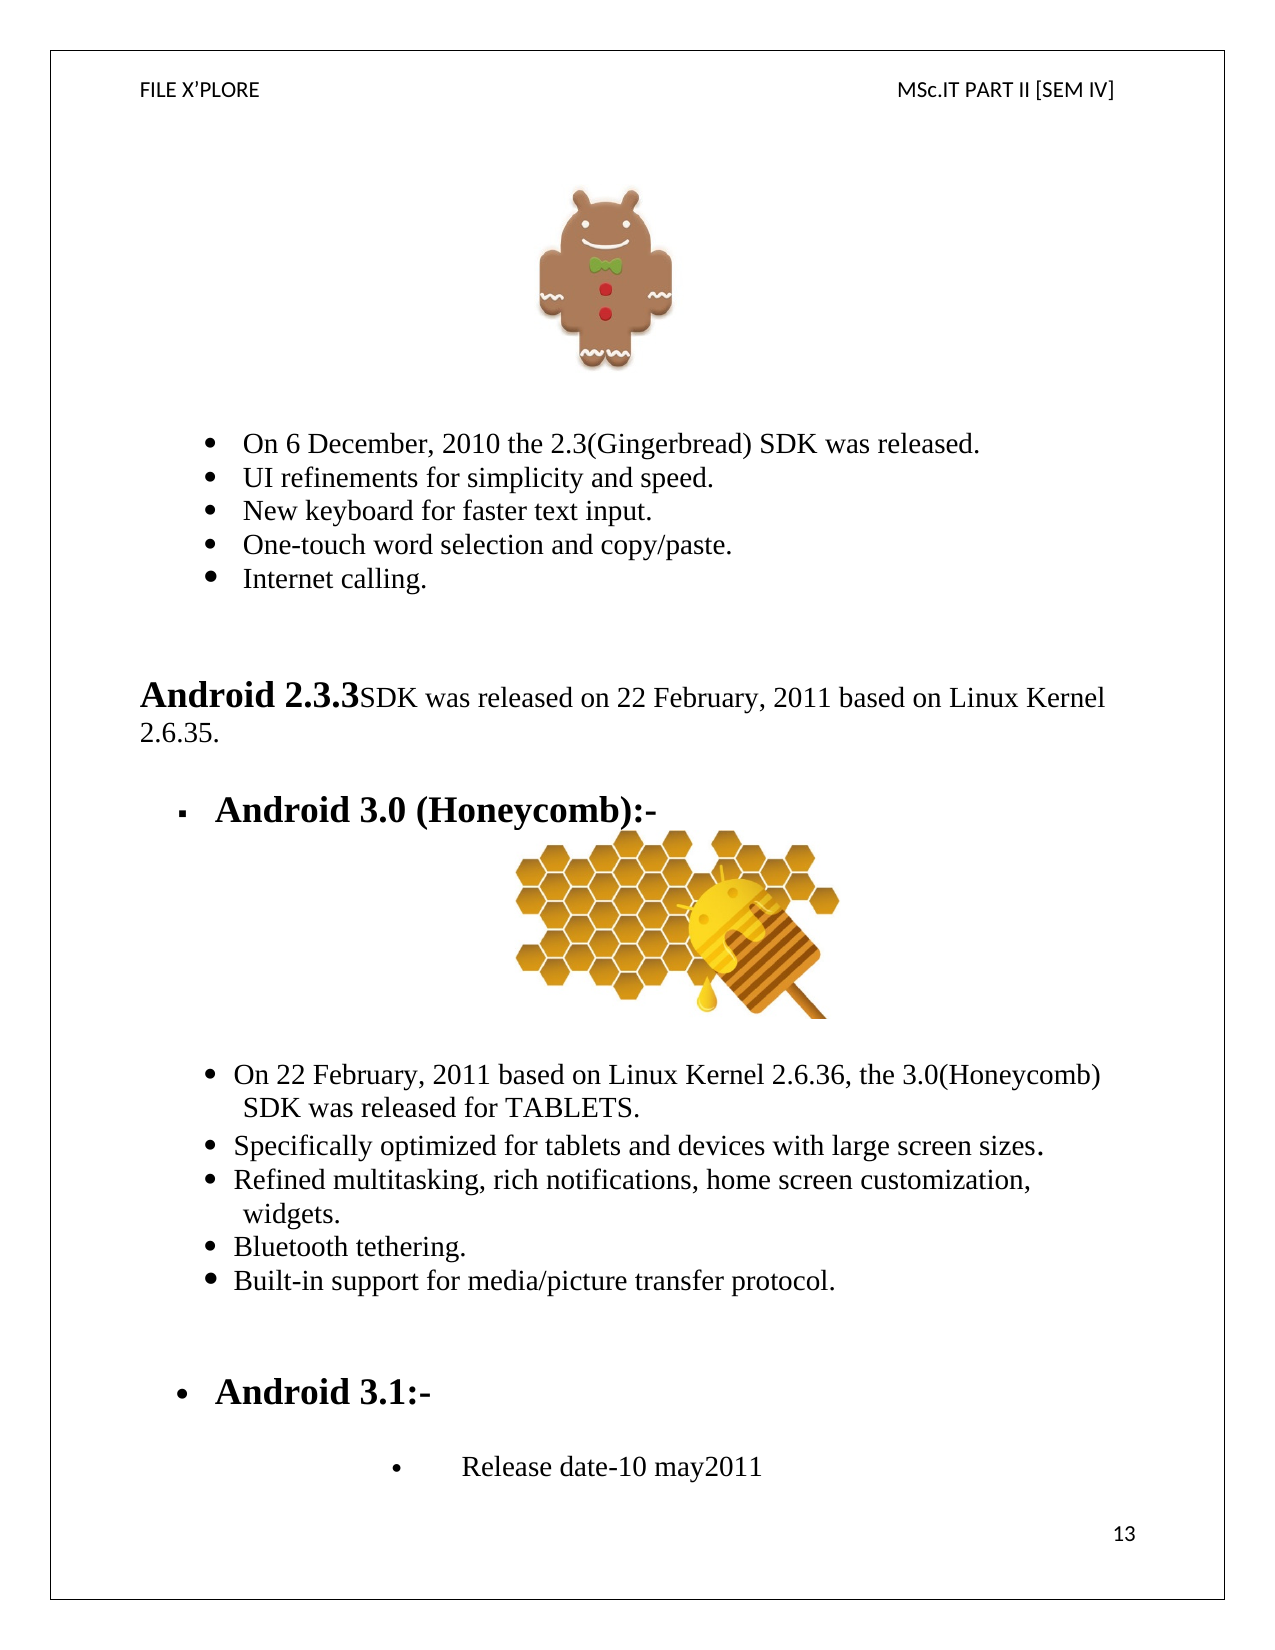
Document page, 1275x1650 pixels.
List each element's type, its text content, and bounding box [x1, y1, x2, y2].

list Specifically optimized for tablets and devices with large screen sizes. [205, 1124, 1135, 1162]
list Refined multitasking, rich notifications, home screen customization, widgets. [205, 1162, 1135, 1229]
list Internet calling. [205, 561, 1135, 595]
list On 6 December, 2010 the 2.3(Gingerbread) SDK was released. [205, 426, 1135, 460]
list One-touch word selection and copy/paste. [205, 527, 1135, 561]
text Android 2.3.3SDK was released on 22 February, 2011 based on Linux Kernel 2.6.35. [139, 672, 1135, 749]
list UI refinements for simplicity and speed. [205, 460, 1135, 493]
list New keyboard for faster text input. [205, 493, 1135, 527]
list Android 3.1:- [177, 1369, 1135, 1413]
list Android 3.0 (Honeycomb):- [177, 787, 1135, 830]
picture [439, 154, 778, 427]
list On 22 February, 2011 based on Linux Kernel 2.6.36, the 3.0(Honeycomb) SDK was released for TABLETS. [205, 1057, 1135, 1124]
list Bluetooth tethering. [205, 1229, 1135, 1263]
picture [514, 830, 841, 1019]
list Built-in support for media/picture transfer protocol. [205, 1263, 1135, 1298]
list Release date-10 may2011 [214, 1449, 1135, 1482]
